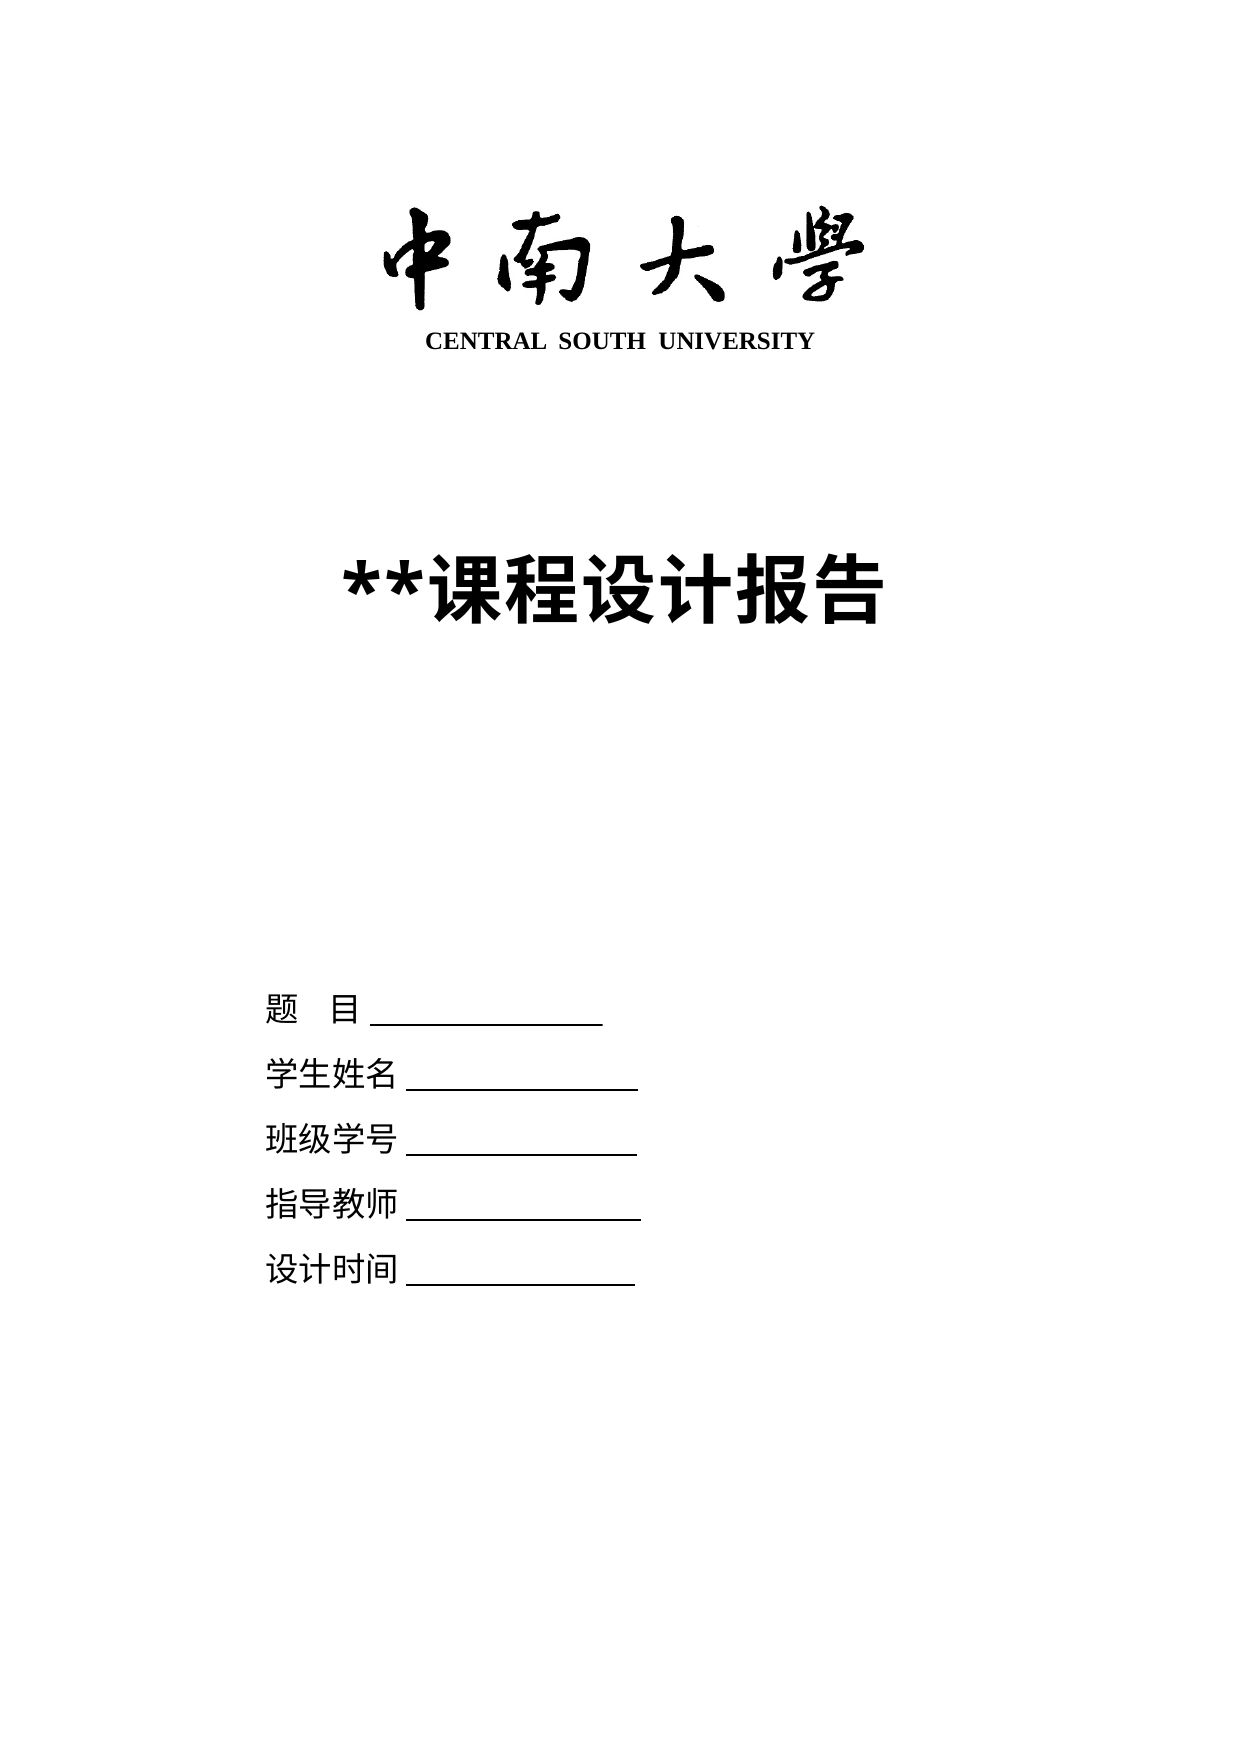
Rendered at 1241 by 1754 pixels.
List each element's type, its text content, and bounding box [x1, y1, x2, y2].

text 指导教师 [165, 1169, 1075, 1234]
text 学生姓名 [165, 1039, 1075, 1104]
text 设计时间 [165, 1234, 1075, 1299]
text 题 目 [165, 974, 1075, 1039]
picture [371, 194, 869, 324]
text CENTRAL SOUTH UNIVERSITY [165, 324, 1075, 357]
text **课程设计报告 [154, 519, 1075, 649]
text 班级学号 [165, 1104, 1075, 1169]
